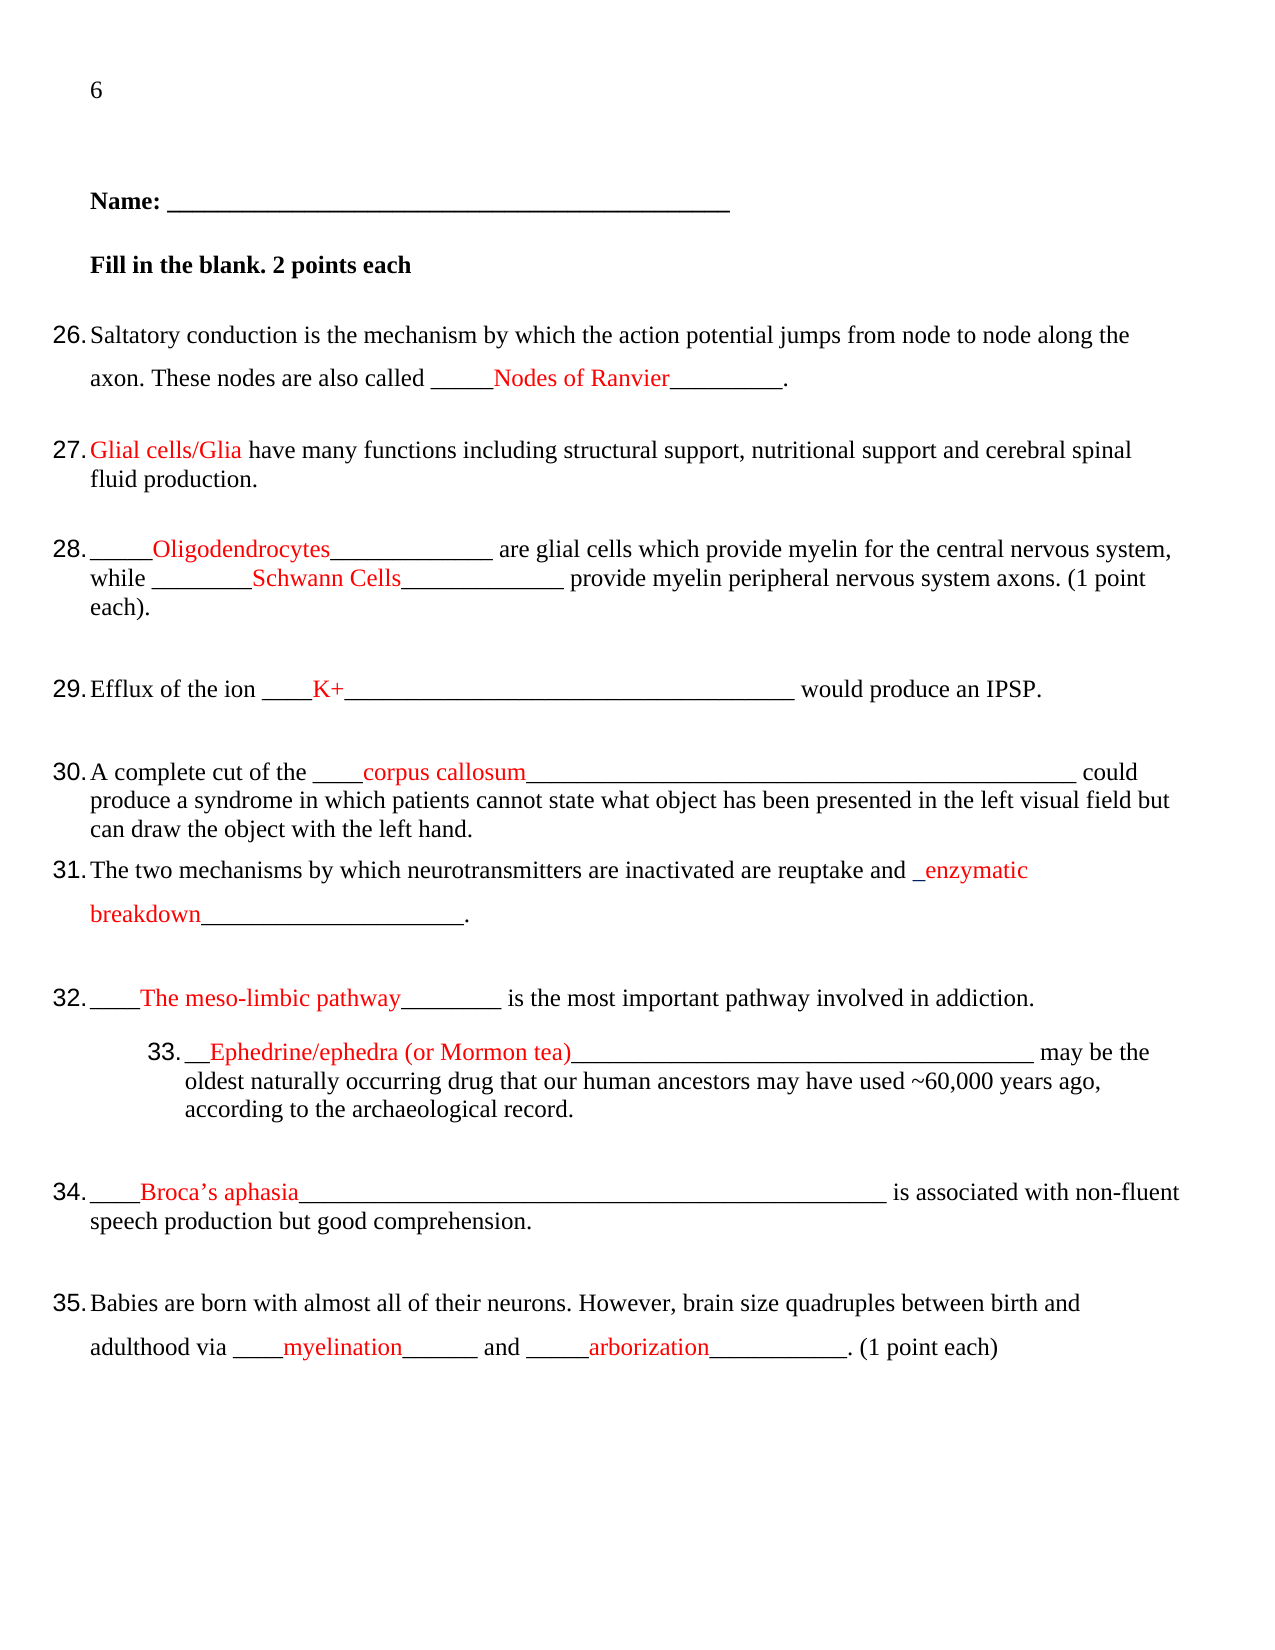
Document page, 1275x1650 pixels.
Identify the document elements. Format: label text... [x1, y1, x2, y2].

list ____Broca’s aphasia_______________________________________________ is associated with non-fluent speech production but good comprehension. [52, 1177, 1185, 1235]
subtitle Name: _____________________________________________ [90, 186, 1185, 215]
list Efflux of the ion ____K+____________________________________ would produce an IPSP. [52, 674, 1185, 703]
list Glial cells/Glia have many functions including structural support, nutritional support and cerebral spinal fluid production. [52, 435, 1185, 493]
list Saltatory conduction is the mechanism by which the action potential jumps from node to node along the axon. These nodes are also called _____Nodes of Ranvier_________. [52, 320, 1185, 392]
list ____The meso-limbic pathway________ is the most important pathway involved in addiction. [52, 983, 1185, 1012]
list Babies are born with almost all of their neurons. However, brain size quadruples between birth and adulthood via ____myelination______ and _____arborization___________. (1 point each) [52, 1288, 1185, 1360]
list A complete cut of the ____corpus callosum____________________________________________ could produce a syndrome in which patients cannot state what object has been presented in the left visual field but can draw the object with the left hand. [52, 757, 1185, 843]
list _____Oligodendrocytes_____________ are glial cells which provide myelin for the central nervous system, while ________Schwann Cells_____________ provide myelin peripheral nervous system axons. (1 point each). [52, 534, 1185, 620]
text Fill in the blank. 2 points each [90, 250, 1185, 279]
list __Ephedrine/ephedra (or Mormon tea)_____________________________________ may be the oldest naturally occurring drug that our human ancestors may have used ~60,000 years ago, according to the archaeological record. [147, 1037, 1185, 1123]
list The two mechanisms by which neurotransmitters are inactivated are reuptake and _enzymatic breakdown_____________________. [52, 856, 1185, 927]
